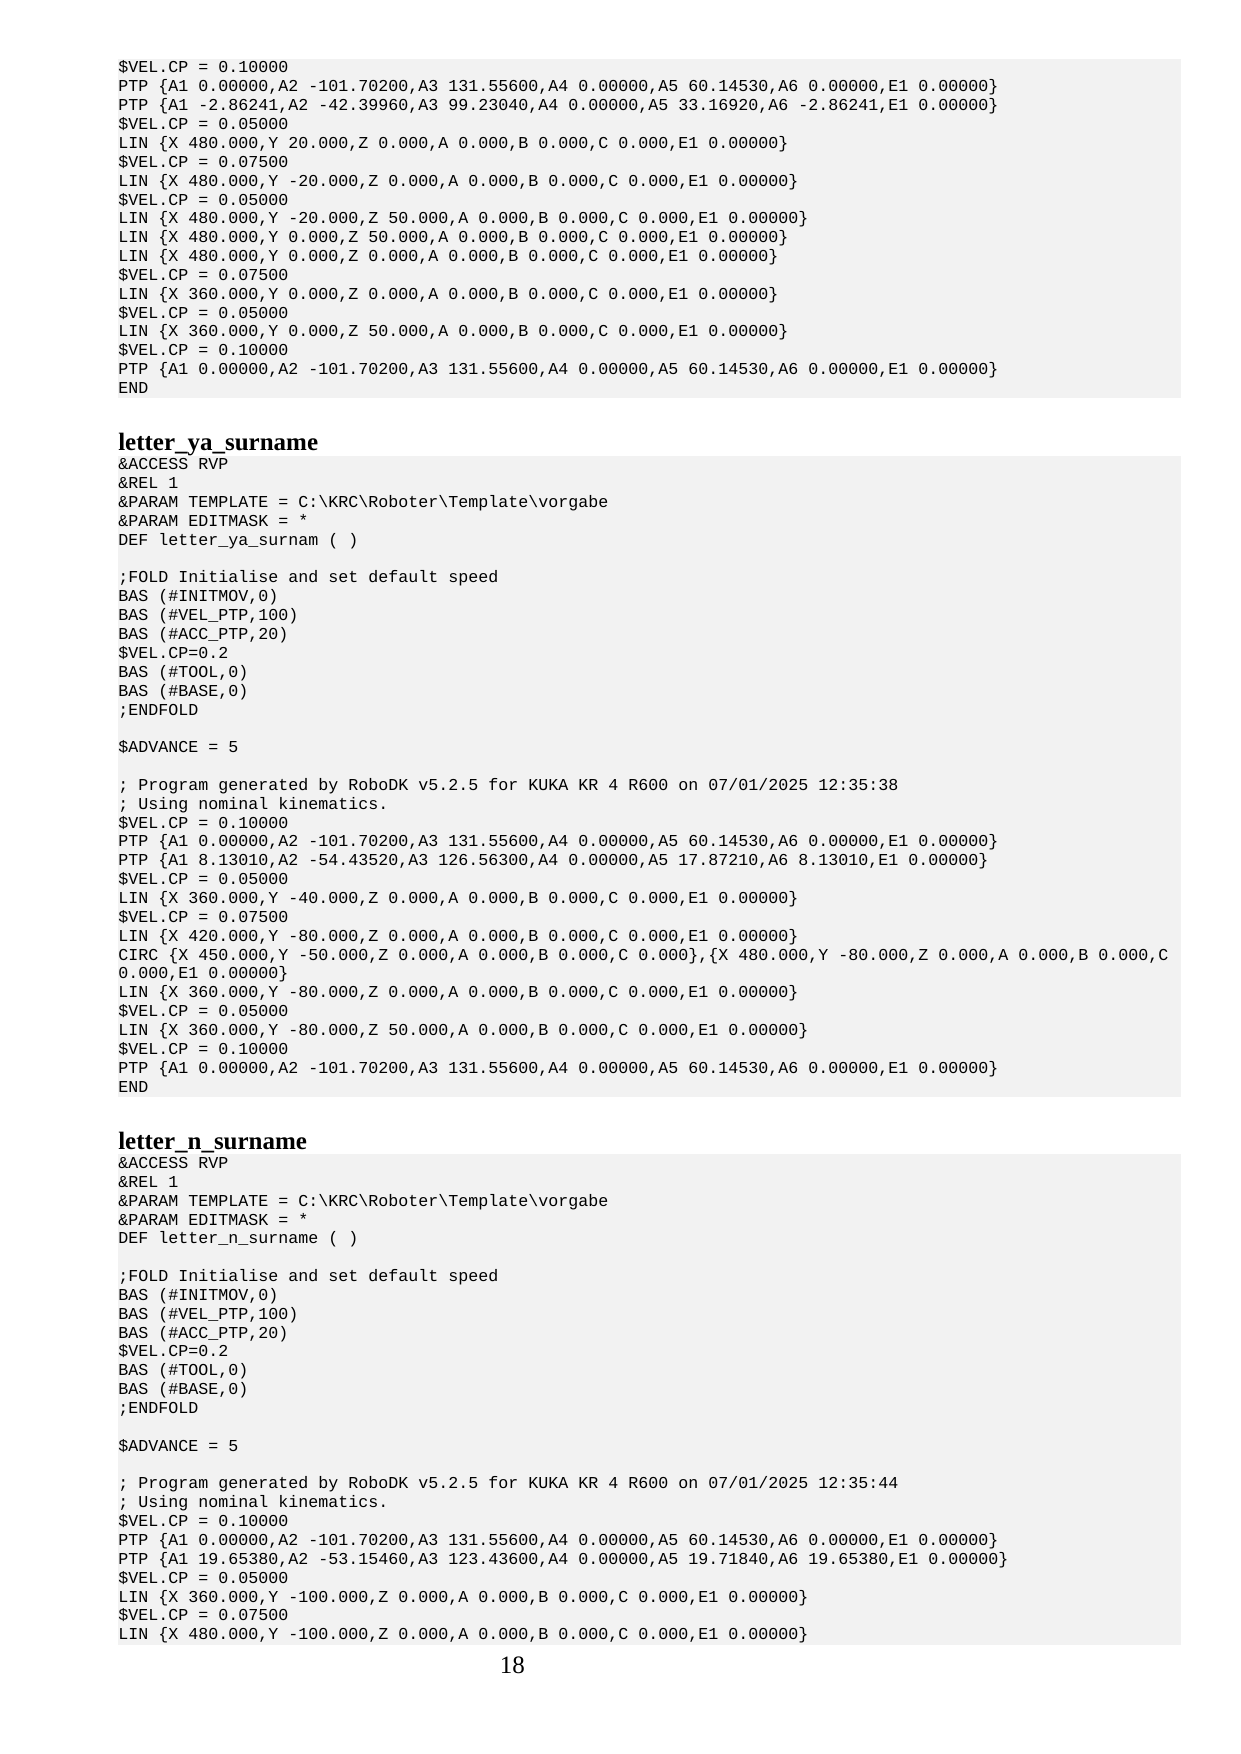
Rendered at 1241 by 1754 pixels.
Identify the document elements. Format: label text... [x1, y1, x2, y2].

text DEF letter_ya_surnam ( ) [118, 531, 1181, 550]
text DEF letter_n_surname ( ) [118, 1230, 1181, 1249]
text PTP {A1 -2.86241,A2 -42.39960,A3 99.23040,A4 0.00000,A5 33.16920,A6 -2.86241,E1 0.00000} [118, 97, 1181, 116]
text $VEL.CP = 0.05000 [118, 1569, 1181, 1588]
text LIN {X 360.000,Y -80.000,Z 0.000,A 0.000,B 0.000,C 0.000,E1 0.00000} [118, 984, 1181, 1003]
text END [118, 1078, 1181, 1097]
text $VEL.CP = 0.07500 [118, 266, 1181, 285]
text LIN {X 360.000,Y -40.000,Z 0.000,A 0.000,B 0.000,C 0.000,E1 0.00000} [118, 889, 1181, 908]
text $VEL.CP = 0.10000 [118, 342, 1181, 361]
text BAS (#INITMOV,0) [118, 588, 1181, 607]
text &REL 1 [118, 475, 1181, 494]
text ;FOLD Initialise and set default speed [118, 569, 1181, 588]
text $VEL.CP = 0.05000 [118, 871, 1181, 889]
text PTP {A1 0.00000,A2 -101.70200,A3 131.55600,A4 0.00000,A5 60.14530,A6 0.00000,E1 0.00000} [118, 1532, 1181, 1550]
text ; Using nominal kinematics. [118, 795, 1181, 814]
text ; Program generated by RoboDK v5.2.5 for KUKA KR 4 R600 on 07/01/2025 12:35:38 [118, 776, 1181, 795]
text ;FOLD Initialise and set default speed [118, 1268, 1181, 1286]
text BAS (#BASE,0) [118, 682, 1181, 701]
text ; Program generated by RoboDK v5.2.5 for KUKA KR 4 R600 on 07/01/2025 12:35:44 [118, 1475, 1181, 1494]
text LIN {X 360.000,Y -80.000,Z 50.000,A 0.000,B 0.000,C 0.000,E1 0.00000} [118, 1022, 1181, 1040]
text ;ENDFOLD [118, 701, 1181, 720]
text $VEL.CP = 0.05000 [118, 116, 1181, 134]
text LIN {X 480.000,Y -100.000,Z 0.000,A 0.000,B 0.000,C 0.000,E1 0.00000} [118, 1626, 1181, 1645]
text LIN {X 480.000,Y 0.000,Z 50.000,A 0.000,B 0.000,C 0.000,E1 0.00000} [118, 229, 1181, 248]
text LIN {X 480.000,Y -20.000,Z 0.000,A 0.000,B 0.000,C 0.000,E1 0.00000} [118, 172, 1181, 191]
text &ACCESS RVP [118, 1154, 1181, 1173]
text $VEL.CP = 0.10000 [118, 1040, 1181, 1059]
text $VEL.CP = 0.07500 [118, 1607, 1181, 1626]
text $VEL.CP = 0.10000 [118, 814, 1181, 833]
text $VEL.CP = 0.05000 [118, 191, 1181, 210]
text ;ENDFOLD [118, 1399, 1181, 1418]
text BAS (#BASE,0) [118, 1381, 1181, 1399]
text LIN {X 480.000,Y 20.000,Z 0.000,A 0.000,B 0.000,C 0.000,E1 0.00000} [118, 134, 1181, 153]
text &PARAM EDITMASK = * [118, 1211, 1181, 1230]
text letter_ya_surname [118, 427, 1181, 456]
text PTP {A1 0.00000,A2 -101.70200,A3 131.55600,A4 0.00000,A5 60.14530,A6 0.00000,E1 0.00000} [118, 78, 1181, 97]
text BAS (#VEL_PTP,100) [118, 1305, 1181, 1324]
text $VEL.CP = 0.07500 [118, 908, 1181, 927]
text $VEL.CP = 0.05000 [118, 304, 1181, 323]
text $ADVANCE = 5 [118, 1437, 1181, 1456]
text $VEL.CP=0.2 [118, 1343, 1181, 1362]
text LIN {X 480.000,Y 0.000,Z 0.000,A 0.000,B 0.000,C 0.000,E1 0.00000} [118, 248, 1181, 266]
text $VEL.CP = 0.10000 [118, 59, 1181, 78]
text $VEL.CP = 0.10000 [118, 1513, 1181, 1532]
text &PARAM TEMPLATE = C:\KRC\Roboter\Template\vorgabe [118, 1192, 1181, 1211]
text &PARAM TEMPLATE = C:\KRC\Roboter\Template\vorgabe [118, 494, 1181, 512]
text LIN {X 360.000,Y 0.000,Z 0.000,A 0.000,B 0.000,C 0.000,E1 0.00000} [118, 285, 1181, 304]
text BAS (#ACC_PTP,20) [118, 1324, 1181, 1343]
text $ADVANCE = 5 [118, 739, 1181, 758]
text PTP {A1 0.00000,A2 -101.70200,A3 131.55600,A4 0.00000,A5 60.14530,A6 0.00000,E1 0.00000} [118, 1059, 1181, 1078]
text BAS (#TOOL,0) [118, 1362, 1181, 1381]
text BAS (#ACC_PTP,20) [118, 626, 1181, 644]
text LIN {X 420.000,Y -80.000,Z 0.000,A 0.000,B 0.000,C 0.000,E1 0.00000} [118, 927, 1181, 946]
text BAS (#INITMOV,0) [118, 1286, 1181, 1305]
text BAS (#VEL_PTP,100) [118, 607, 1181, 626]
text &ACCESS RVP [118, 456, 1181, 475]
text ; Using nominal kinematics. [118, 1494, 1181, 1513]
text PTP {A1 0.00000,A2 -101.70200,A3 131.55600,A4 0.00000,A5 60.14530,A6 0.00000,E1 0.00000} [118, 833, 1181, 852]
text LIN {X 360.000,Y 0.000,Z 50.000,A 0.000,B 0.000,C 0.000,E1 0.00000} [118, 323, 1181, 342]
text LIN {X 360.000,Y -100.000,Z 0.000,A 0.000,B 0.000,C 0.000,E1 0.00000} [118, 1588, 1181, 1607]
text CIRC {X 450.000,Y -50.000,Z 0.000,A 0.000,B 0.000,C 0.000},{X 480.000,Y -80.000,Z 0.000,A 0.000,B 0.000,C 0.000,E1 0.00000} [118, 946, 1181, 984]
text $VEL.CP = 0.05000 [118, 1003, 1181, 1022]
text &REL 1 [118, 1173, 1181, 1192]
text END [118, 379, 1181, 398]
text LIN {X 480.000,Y -20.000,Z 50.000,A 0.000,B 0.000,C 0.000,E1 0.00000} [118, 210, 1181, 229]
text PTP {A1 0.00000,A2 -101.70200,A3 131.55600,A4 0.00000,A5 60.14530,A6 0.00000,E1 0.00000} [118, 361, 1181, 379]
text &PARAM EDITMASK = * [118, 512, 1181, 531]
text $VEL.CP=0.2 [118, 644, 1181, 663]
text letter_n_surname [118, 1126, 1181, 1154]
text BAS (#TOOL,0) [118, 663, 1181, 682]
text PTP {A1 8.13010,A2 -54.43520,A3 126.56300,A4 0.00000,A5 17.87210,A6 8.13010,E1 0.00000} [118, 852, 1181, 871]
text PTP {A1 19.65380,A2 -53.15460,A3 123.43600,A4 0.00000,A5 19.71840,A6 19.65380,E1 0.00000} [118, 1550, 1181, 1569]
text $VEL.CP = 0.07500 [118, 153, 1181, 172]
